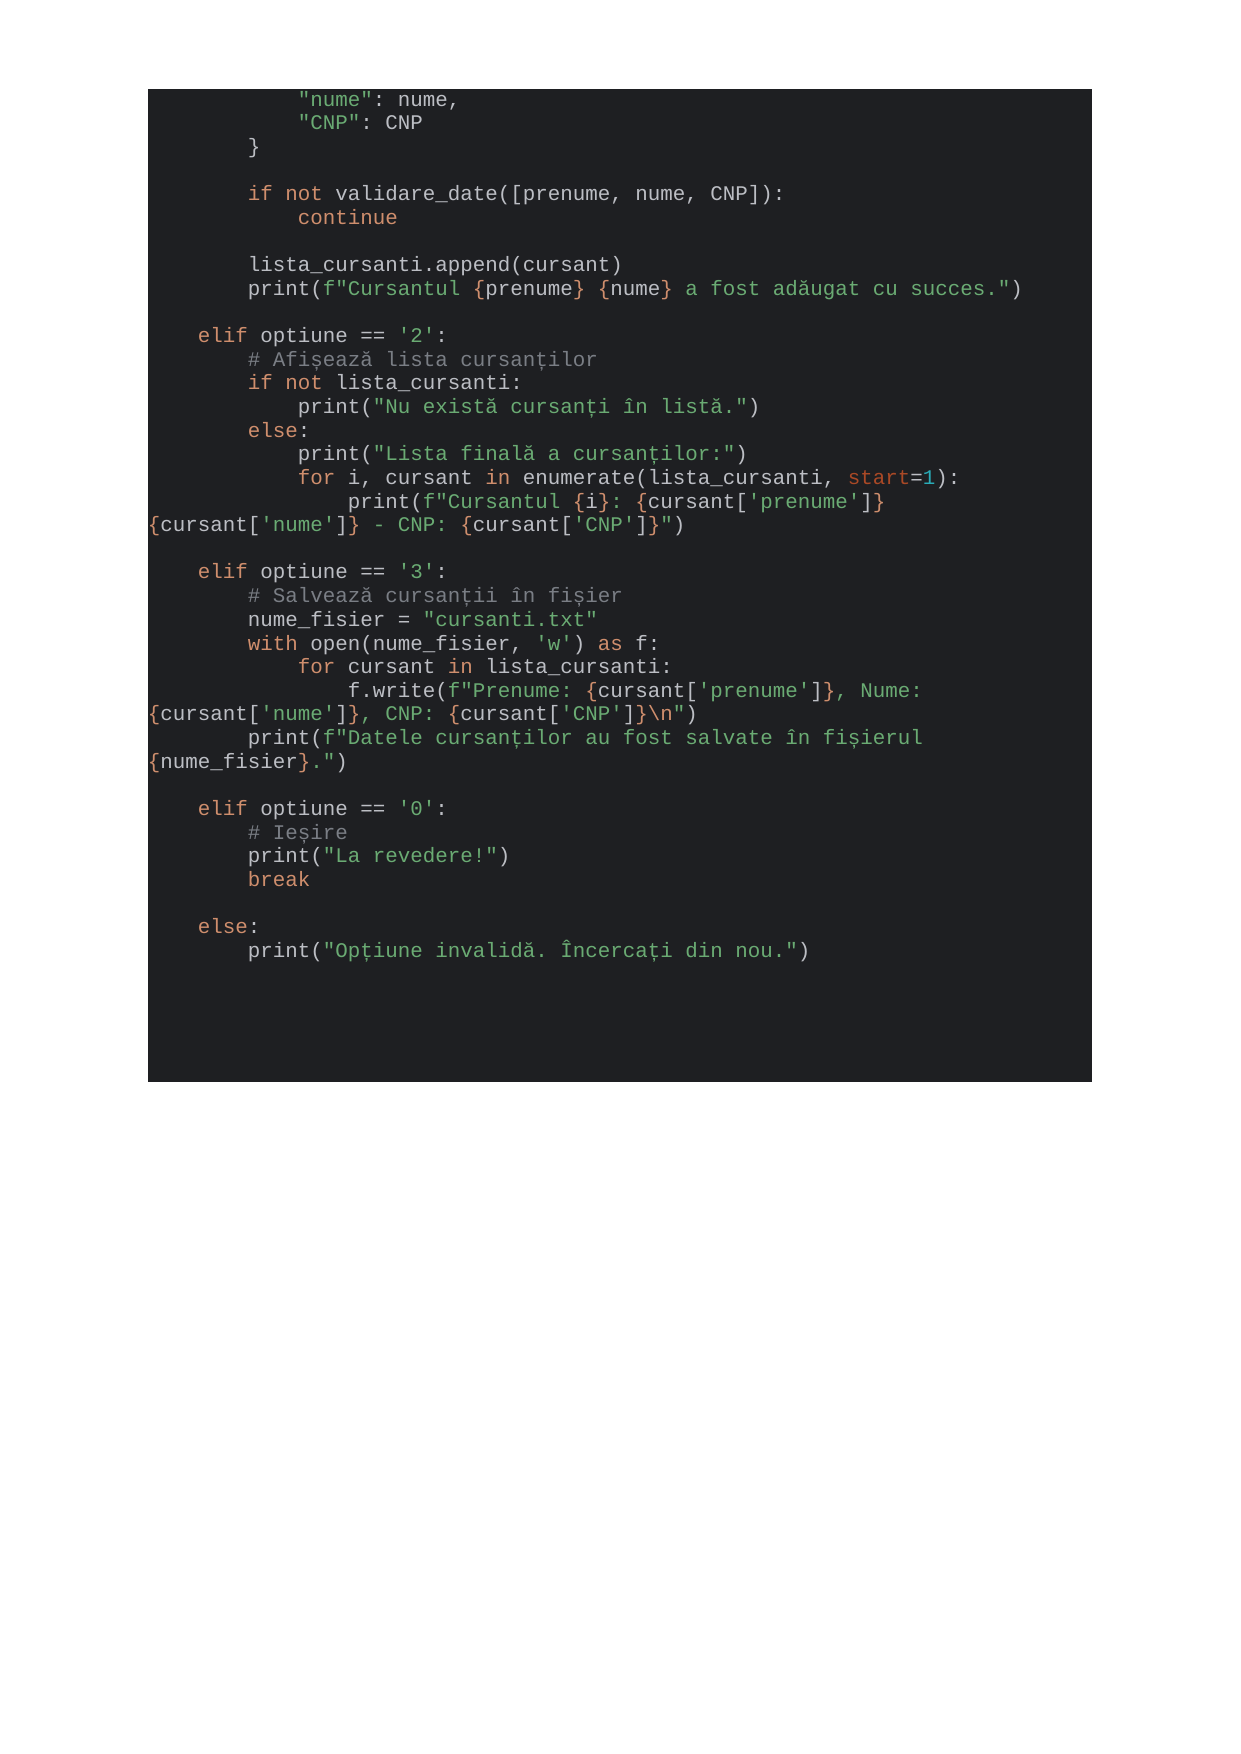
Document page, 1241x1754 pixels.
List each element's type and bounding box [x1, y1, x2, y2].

text [148, 89, 1092, 1082]
